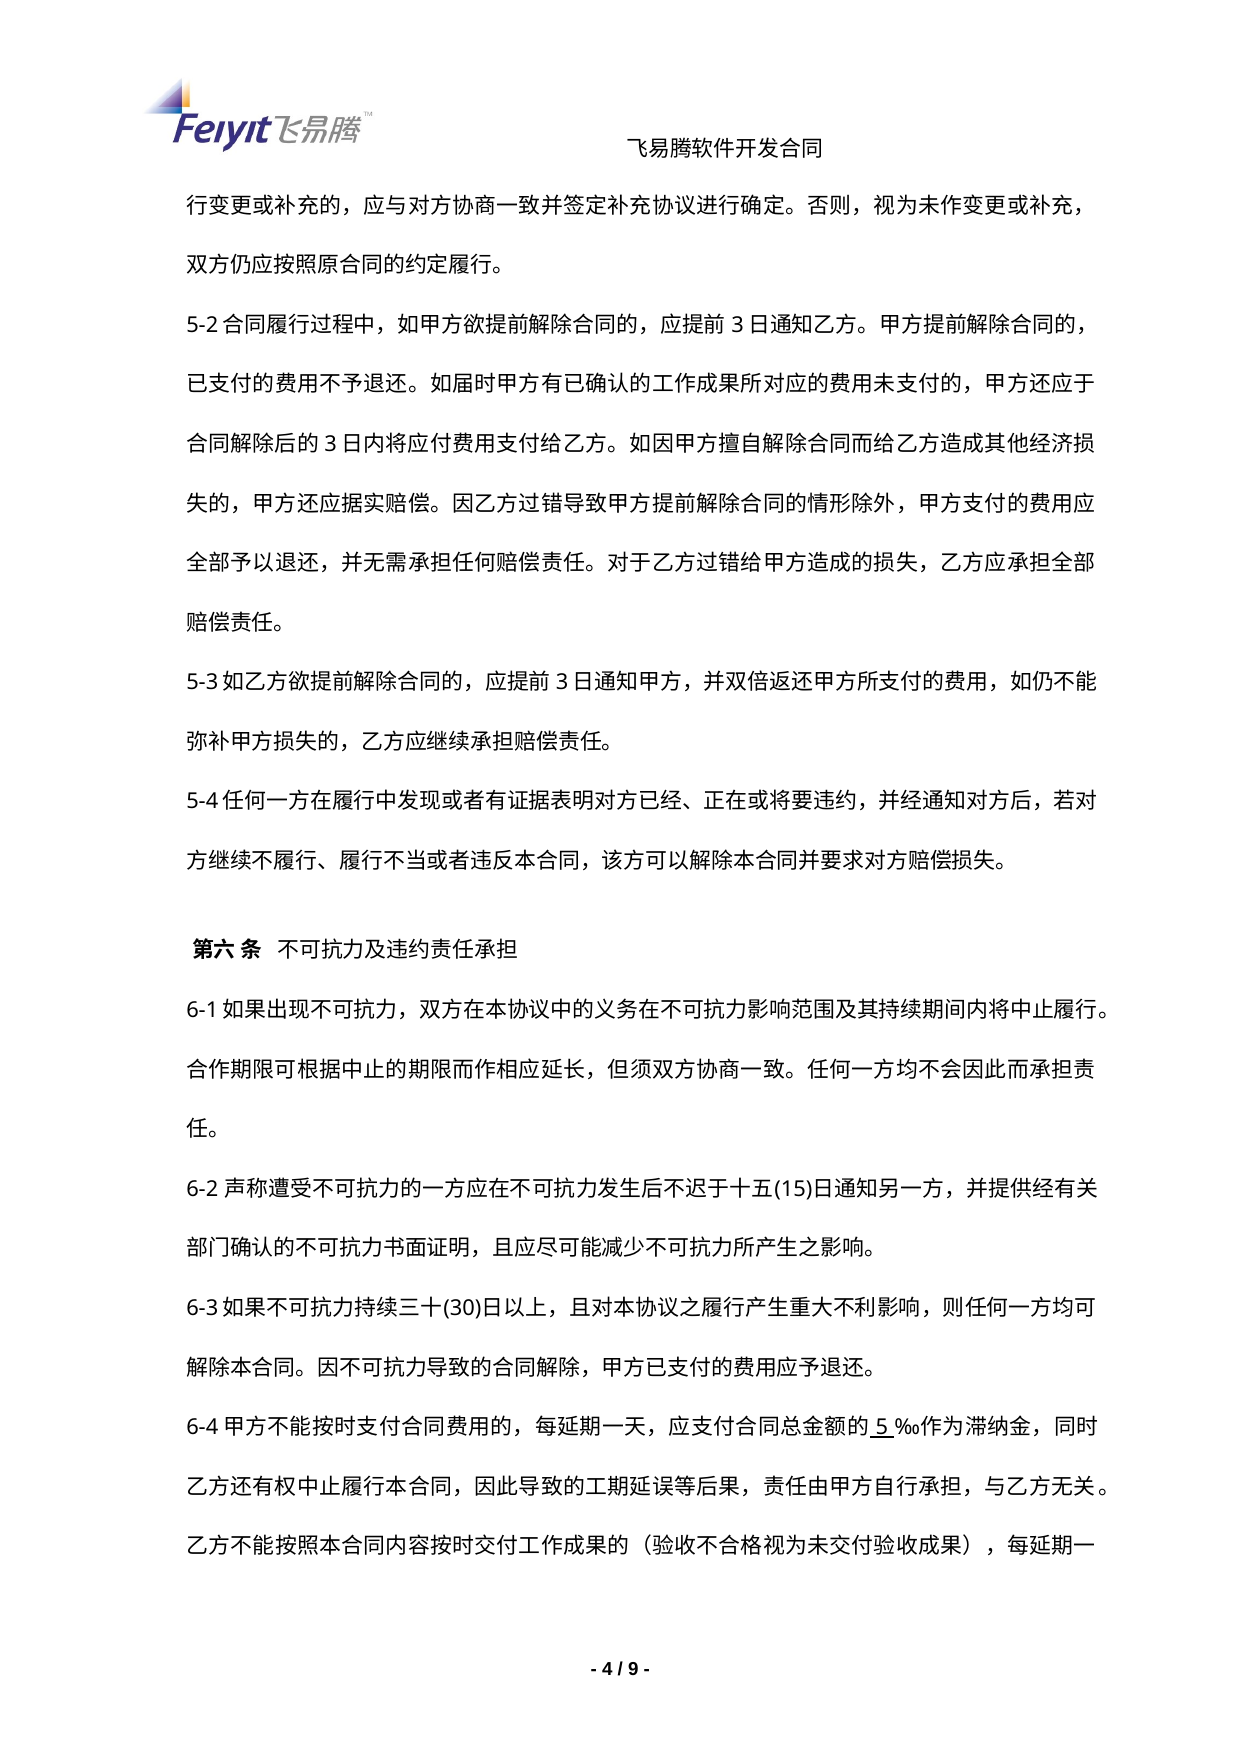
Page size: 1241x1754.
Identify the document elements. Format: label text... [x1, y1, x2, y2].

text 6-1如果出现不可抗力，双方在本协议中的义务在不可抗力影响范围及其持续期间内将中止履行。合作期限可根据中止的期限而作相应延长，但须双方协商一致。任何一方均不会因此而承担责任。 [186, 978, 1098, 1157]
text 6-3如果不可抗力持续三十(30)日以上，且对本协议之履行产生重大不利影响，则任何一方均可解除本合同。因不可抗力导致的合同解除，甲方已支付的费用应予退还。 [186, 1276, 1098, 1395]
text 5-4任何一方在履行中发现或者有证据表明对方已经、正在或将要违约，并经通知对方后，若对方继续不履行、履行不当或者违反本合同，该方可以解除本合同并要求对方赔偿损失。 [186, 769, 1098, 889]
text 5-3如乙方欲提前解除合同的，应提前3日通知甲方，并双倍返还甲方所支付的费用，如仍不能弥补甲方损失的，乙方应继续承担赔偿责任。 [186, 650, 1098, 769]
text 第六 条 不可抗力及违约责任承担 [142, 918, 1098, 978]
text 5-1合同履行过程中，任何一方欲对合同期限、项目内容、工作进度、费用等合同内容或条款进行变更或补充的，应与对方协商一致并签定补充协议进行确定。否则，视为未作变更或补充，双方仍应按照原合同的约定履行。 [186, 174, 1098, 293]
text 5-2合同履行过程中，如甲方欲提前解除合同的，应提前3日通知乙方。甲方提前解除合同的，已支付的费用不予退还。如届时甲方有已确认的工作成果所对应的费用未支付的，甲方还应于合同解除后的3日内将应付费用支付给乙方。如因甲方擅自解除合同而给乙方造成其他经济损失的，甲方还应据实赔偿。因乙方过错导致甲方提前解除合同的情形除外，甲方支付的费用应全部予以退还，并无需承担任何赔偿责任。对于乙方过错给甲方造成的损失，乙方应承担全部赔偿责任。 [186, 293, 1098, 650]
text 6-2 声称遭受不可抗力的一方应在不可抗力发生后不迟于十五(15)日通知另一方，并提供经有关部门确认的不可抗力书面证明，且应尽可能减少不可抗力所产生之影响。 [186, 1157, 1098, 1276]
picture [141, 77, 378, 157]
